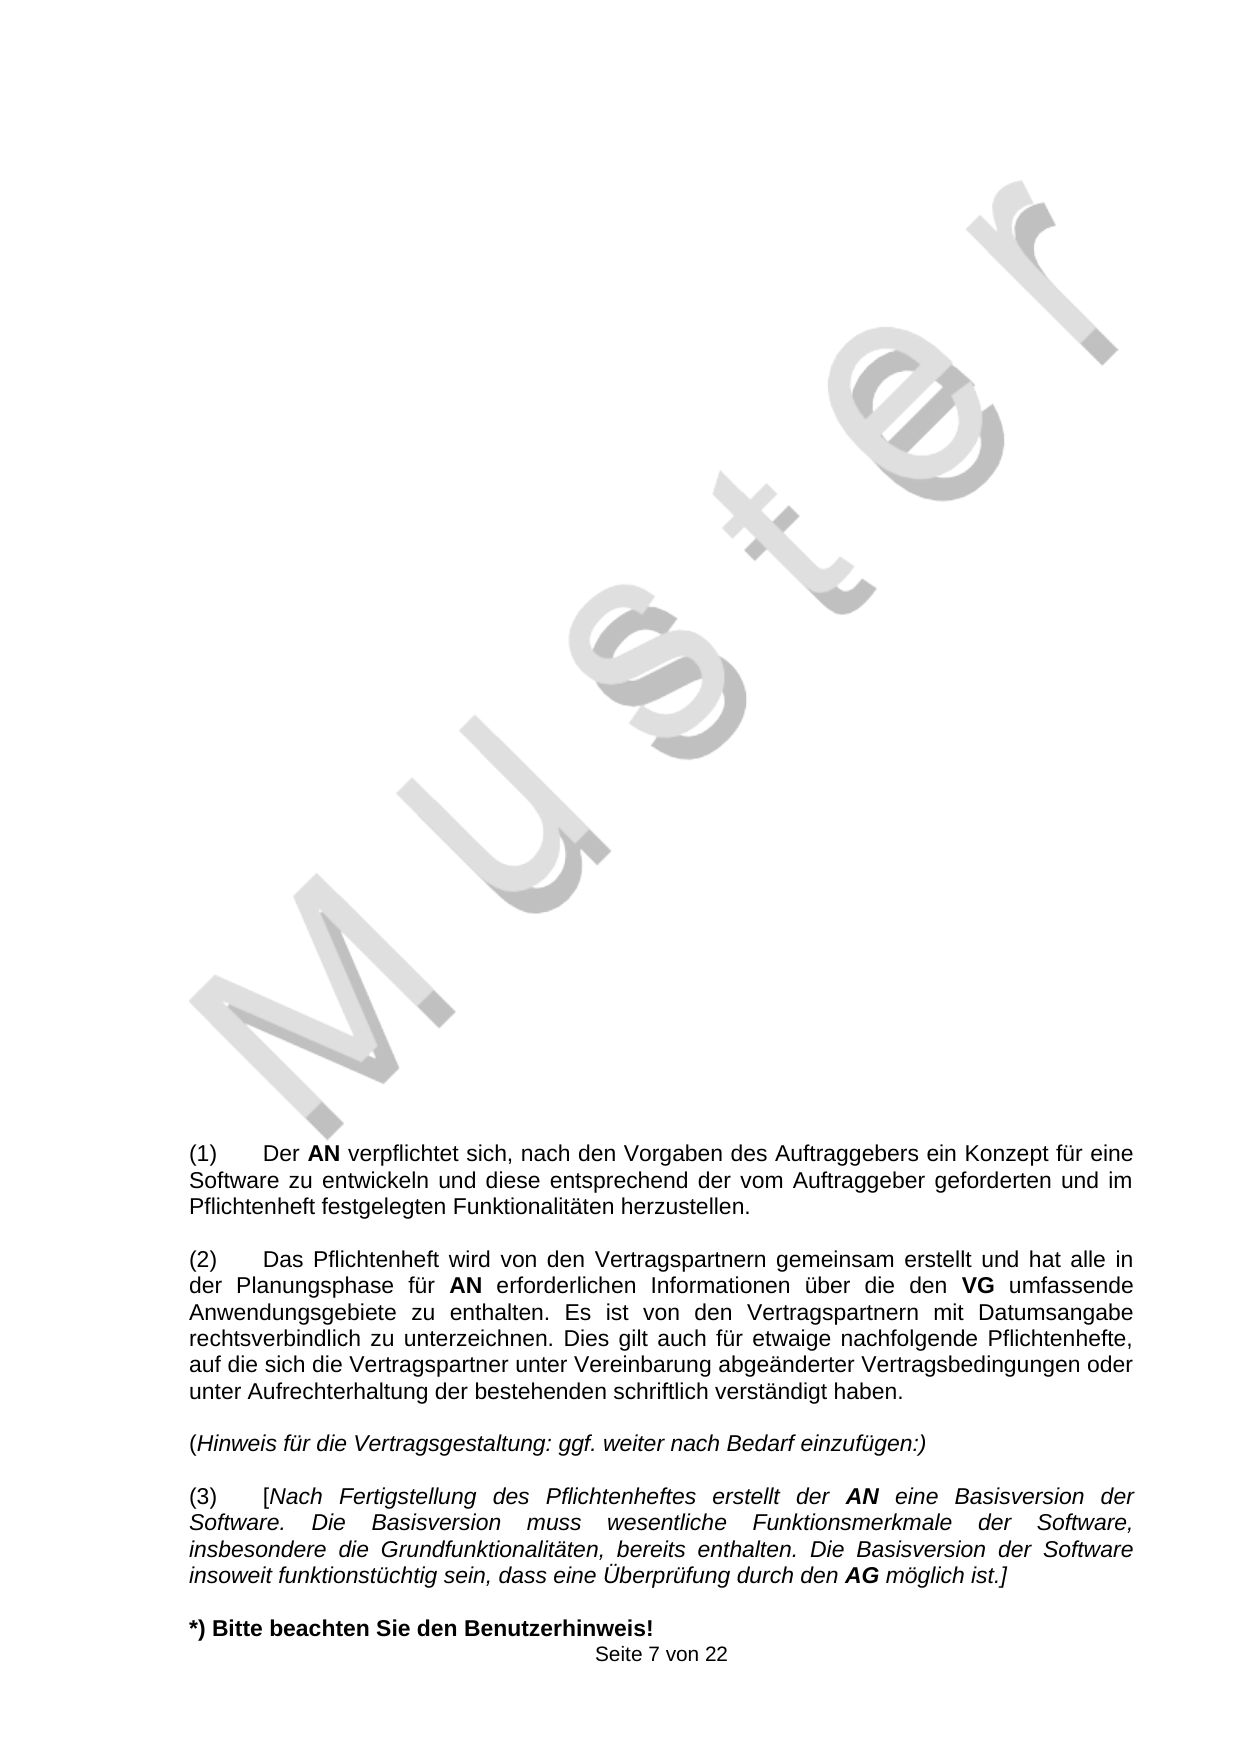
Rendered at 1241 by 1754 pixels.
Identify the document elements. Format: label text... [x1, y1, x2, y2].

list Das Pflichtenheft wird von den Vertragspartnern gemeinsam erstellt und hat alle in der Planungsphase für AN erforderlichen Informationen über die den VG umfassende Anwendungsgebiete zu enthalten. Es ist von den Vertragspartnern mit Datumsangabe rechtsverbindlich zu unterzeichnen. Dies gilt auch für etwaige nachfolgende Pflichtenhefte, auf die sich die Vertragspartner unter Vereinbarung abgeänderter Vertragsbedingungen oder unter Aufrechterhaltung der bestehenden schriftlich verständigt haben. [189, 1246, 1134, 1404]
text *) Bitte beachten Sie den Benutzerhinweis! [189, 1615, 1134, 1641]
text (Hinweis für die Vertragsgestaltung: ggf. weiter nach Bedarf einzufügen:) [189, 1430, 1134, 1457]
list [Nach Fertigstellung des Pflichtenheftes erstellt der AN eine Basisversion der Software. Die Basisversion muss wesentliche Funktionsmerkmale der Software, insbesondere die Grundfunktionalitäten, bereits enthalten. Die Basisversion der Software insoweit funktionstüchtig sein, dass eine Überprüfung durch den AG möglich ist.] [189, 1483, 1134, 1588]
list Der AN verpflichtet sich, nach den Vorgaben des Auftraggebers ein Konzept für eine Software zu entwickeln und diese entsprechend der vom Auftraggeber geforderten und im Pflichtenheft festgelegten Funktionalitäten herzustellen. [189, 1140, 1134, 1219]
